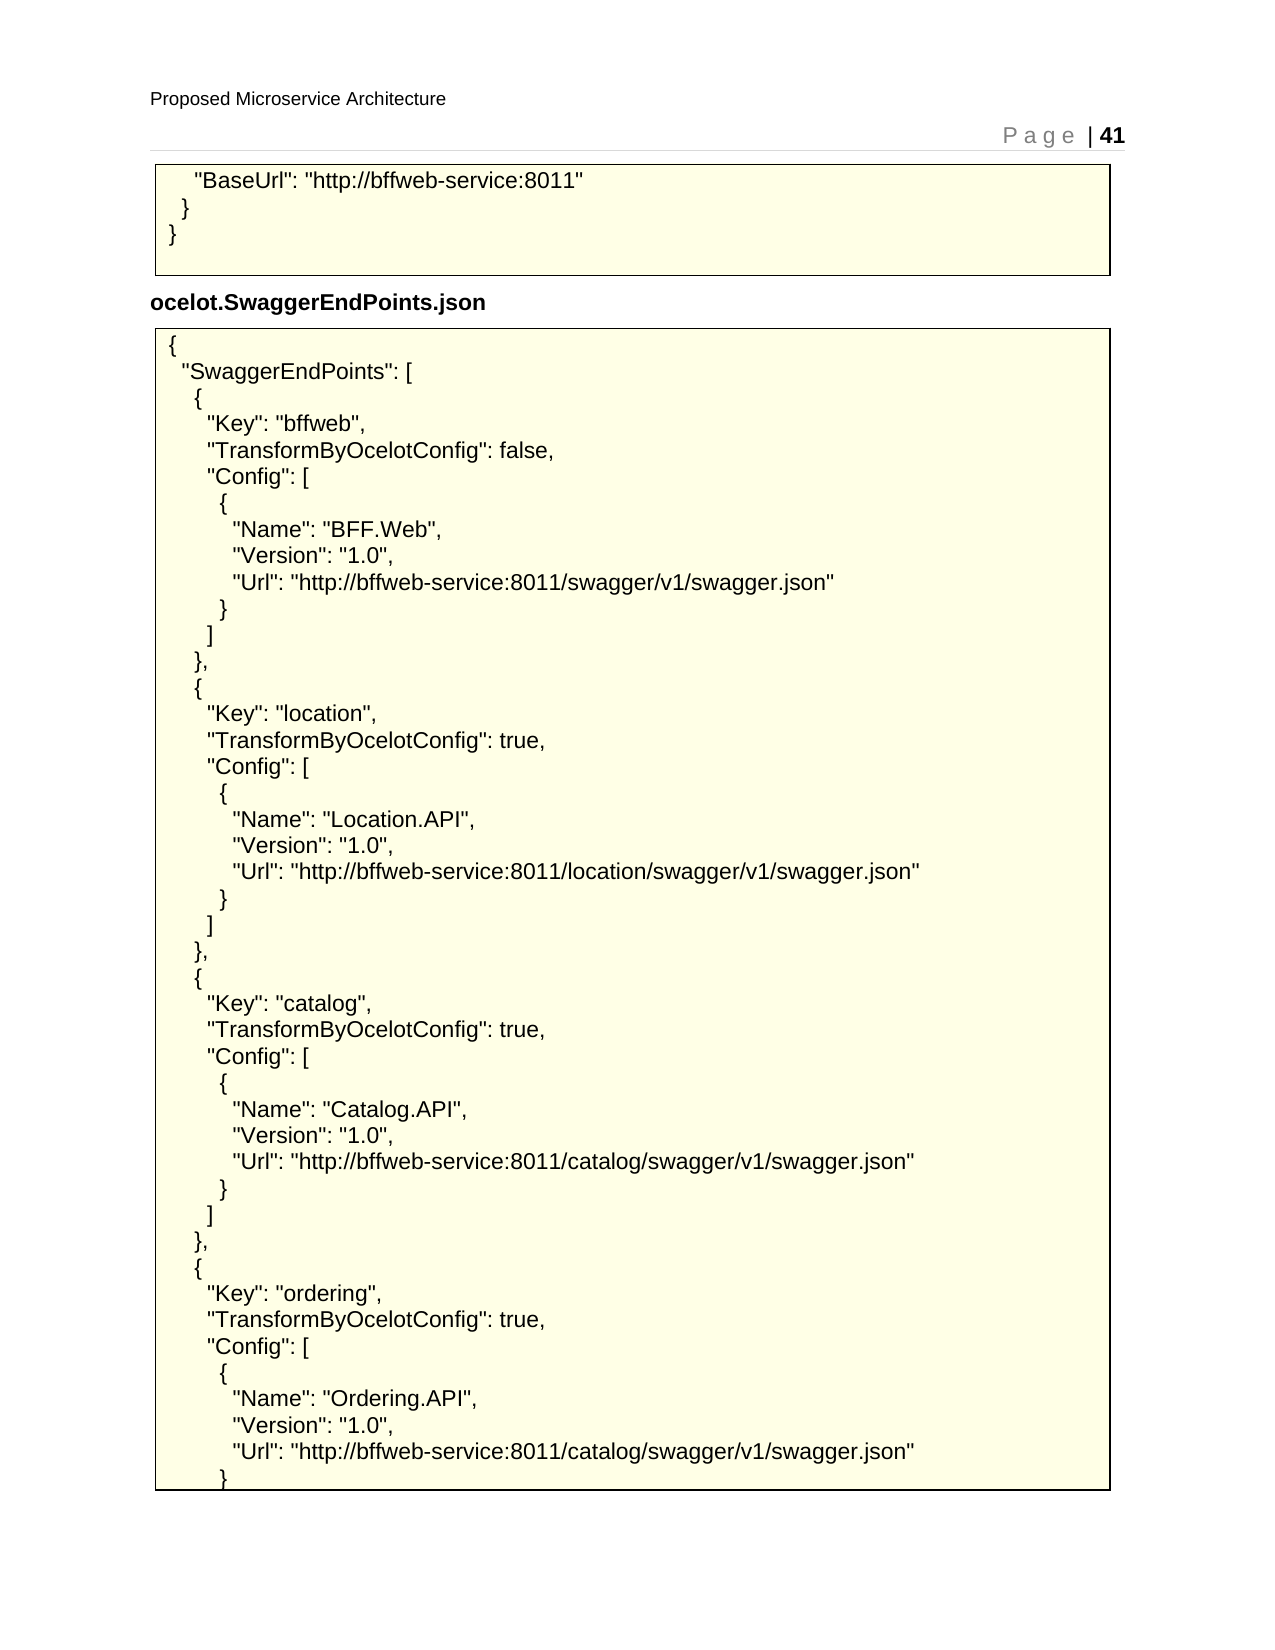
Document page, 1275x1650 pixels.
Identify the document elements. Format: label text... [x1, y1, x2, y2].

text "Key": "ordering", [156, 1276, 1109, 1303]
text } [156, 1461, 1109, 1489]
text "Key": "catalog", [156, 986, 1109, 1013]
text { [156, 1355, 1109, 1382]
text "Config": [ [156, 459, 1109, 486]
text ] [156, 617, 1109, 644]
text } [156, 591, 1109, 617]
text ocelot.SwaggerEndPoints.json [150, 289, 1125, 315]
text }, [156, 934, 1109, 960]
text "Key": "location", [156, 697, 1109, 723]
text "TransformByOcelotConfig": true, [156, 1013, 1109, 1039]
text "Url": "http://bffweb-service:8011/catalog/swagger/v1/swagger.json" [156, 1434, 1109, 1461]
text { [156, 776, 1109, 802]
text "Name": "Location.API", [156, 802, 1109, 828]
text "Key": "bffweb", [156, 407, 1109, 433]
text "Config": [ [156, 749, 1109, 776]
text { [156, 1066, 1109, 1092]
text "Url": "http://bffweb-service:8011/location/swagger/v1/swagger.json" [156, 855, 1109, 881]
text } [156, 216, 1109, 243]
text { [156, 329, 1109, 354]
text "Version": "1.0", [156, 1408, 1109, 1434]
text "Name": "Catalog.API", [156, 1092, 1109, 1118]
text { [156, 486, 1109, 512]
text "Name": "BFF.Web", [156, 512, 1109, 538]
text { [156, 670, 1109, 697]
text } [156, 1171, 1109, 1197]
text "TransformByOcelotConfig": false, [156, 433, 1109, 459]
text "Version": "1.0", [156, 538, 1109, 565]
text }, [156, 644, 1109, 670]
text ] [156, 1197, 1109, 1224]
text ] [156, 907, 1109, 934]
text } [156, 881, 1109, 907]
text "SwaggerEndPoints": [ [156, 354, 1109, 380]
text "Name": "Ordering.API", [156, 1382, 1109, 1408]
text "BaseUrl": "http://bffweb-service:8011" [156, 165, 1109, 190]
text "Version": "1.0", [156, 1118, 1109, 1144]
text { [156, 960, 1109, 986]
text }, [156, 1224, 1109, 1250]
text "Url": "http://bffweb-service:8011/swagger/v1/swagger.json" [156, 565, 1109, 591]
text "Config": [ [156, 1329, 1109, 1355]
text "Config": [ [156, 1039, 1109, 1066]
text { [156, 380, 1109, 407]
text "TransformByOcelotConfig": true, [156, 1303, 1109, 1329]
text "TransformByOcelotConfig": true, [156, 723, 1109, 749]
text } [156, 190, 1109, 216]
text "Version": "1.0", [156, 828, 1109, 855]
text "Url": "http://bffweb-service:8011/catalog/swagger/v1/swagger.json" [156, 1144, 1109, 1171]
text { [156, 1250, 1109, 1276]
